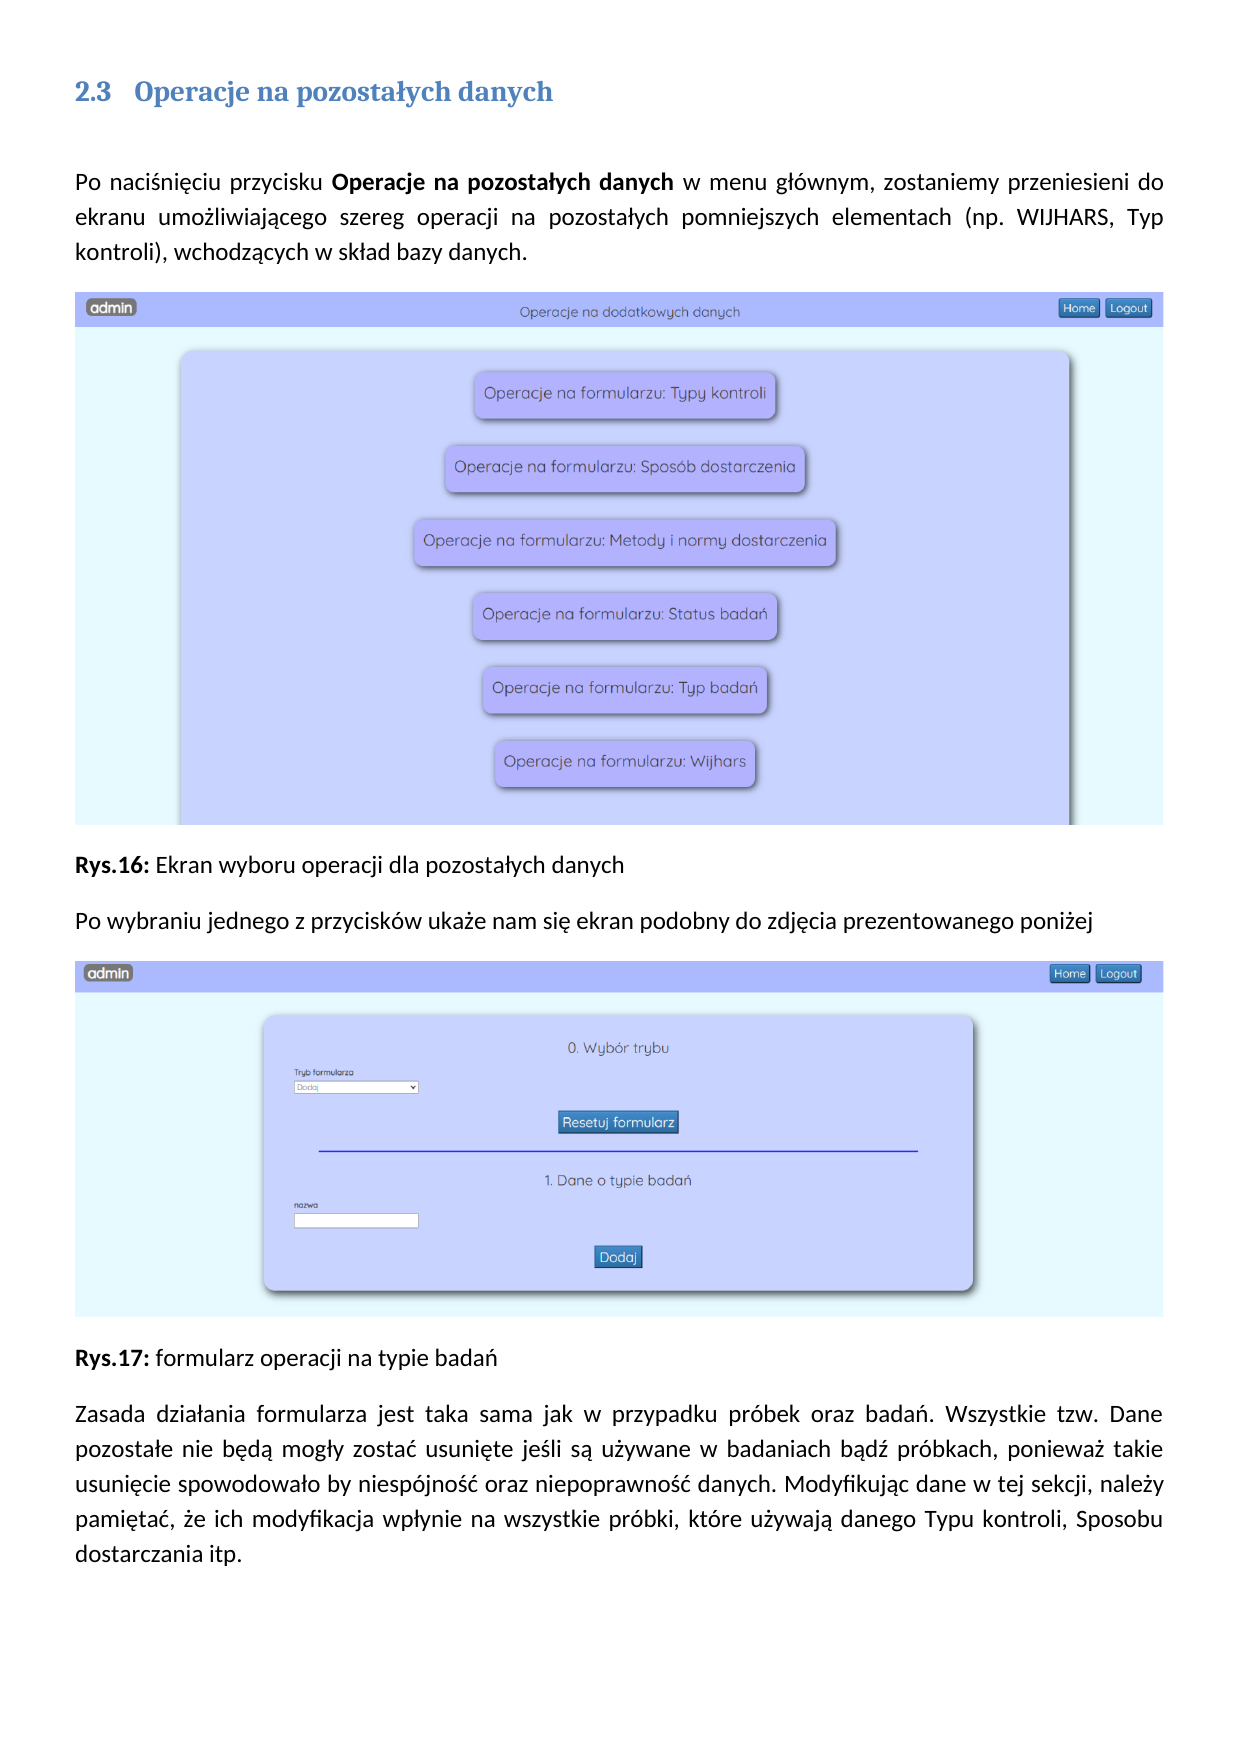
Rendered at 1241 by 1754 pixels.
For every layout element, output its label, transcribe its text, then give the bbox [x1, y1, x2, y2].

picture [75, 292, 1164, 825]
text Rys.17: formularz operacji na typie badań [75, 1342, 1165, 1372]
subtitle Operacje na pozostałych danych [75, 75, 1165, 108]
picture [75, 961, 1164, 1317]
text Rys.16: Ekran wyboru operacji dla pozostałych danych [75, 849, 1165, 880]
text Po naciśnięciu przycisku Operacje na pozostałych danych w menu głównym, zostaniemy przeniesieni do ekranu umożliwiającego szereg operacji na pozostałych pomniejszych elementach (np. WIJHARS, Typ kontroli), wchodzących w skład bazy danych. [75, 167, 1165, 267]
text Po wybraniu jednego z przycisków ukaże nam się ekran podobny do zdjęcia prezentowanego poniżej [75, 905, 1165, 936]
text Zasada działania formularza jest taka sama jak w przypadku próbek oraz badań. Wszystkie tzw. Dane pozostałe nie będą mogły zostać usunięte jeśli są używane w badaniach bądź próbkach, ponieważ takie usunięcie spowodowało by niespójność oraz niepoprawność danych. Modyfikując dane w tej sekcji, należy pamiętać, że ich modyfikacja wpłynie na wszystkie próbki, które używają danego Typu kontroli, Sposobu dostarczania itp. [75, 1398, 1165, 1568]
